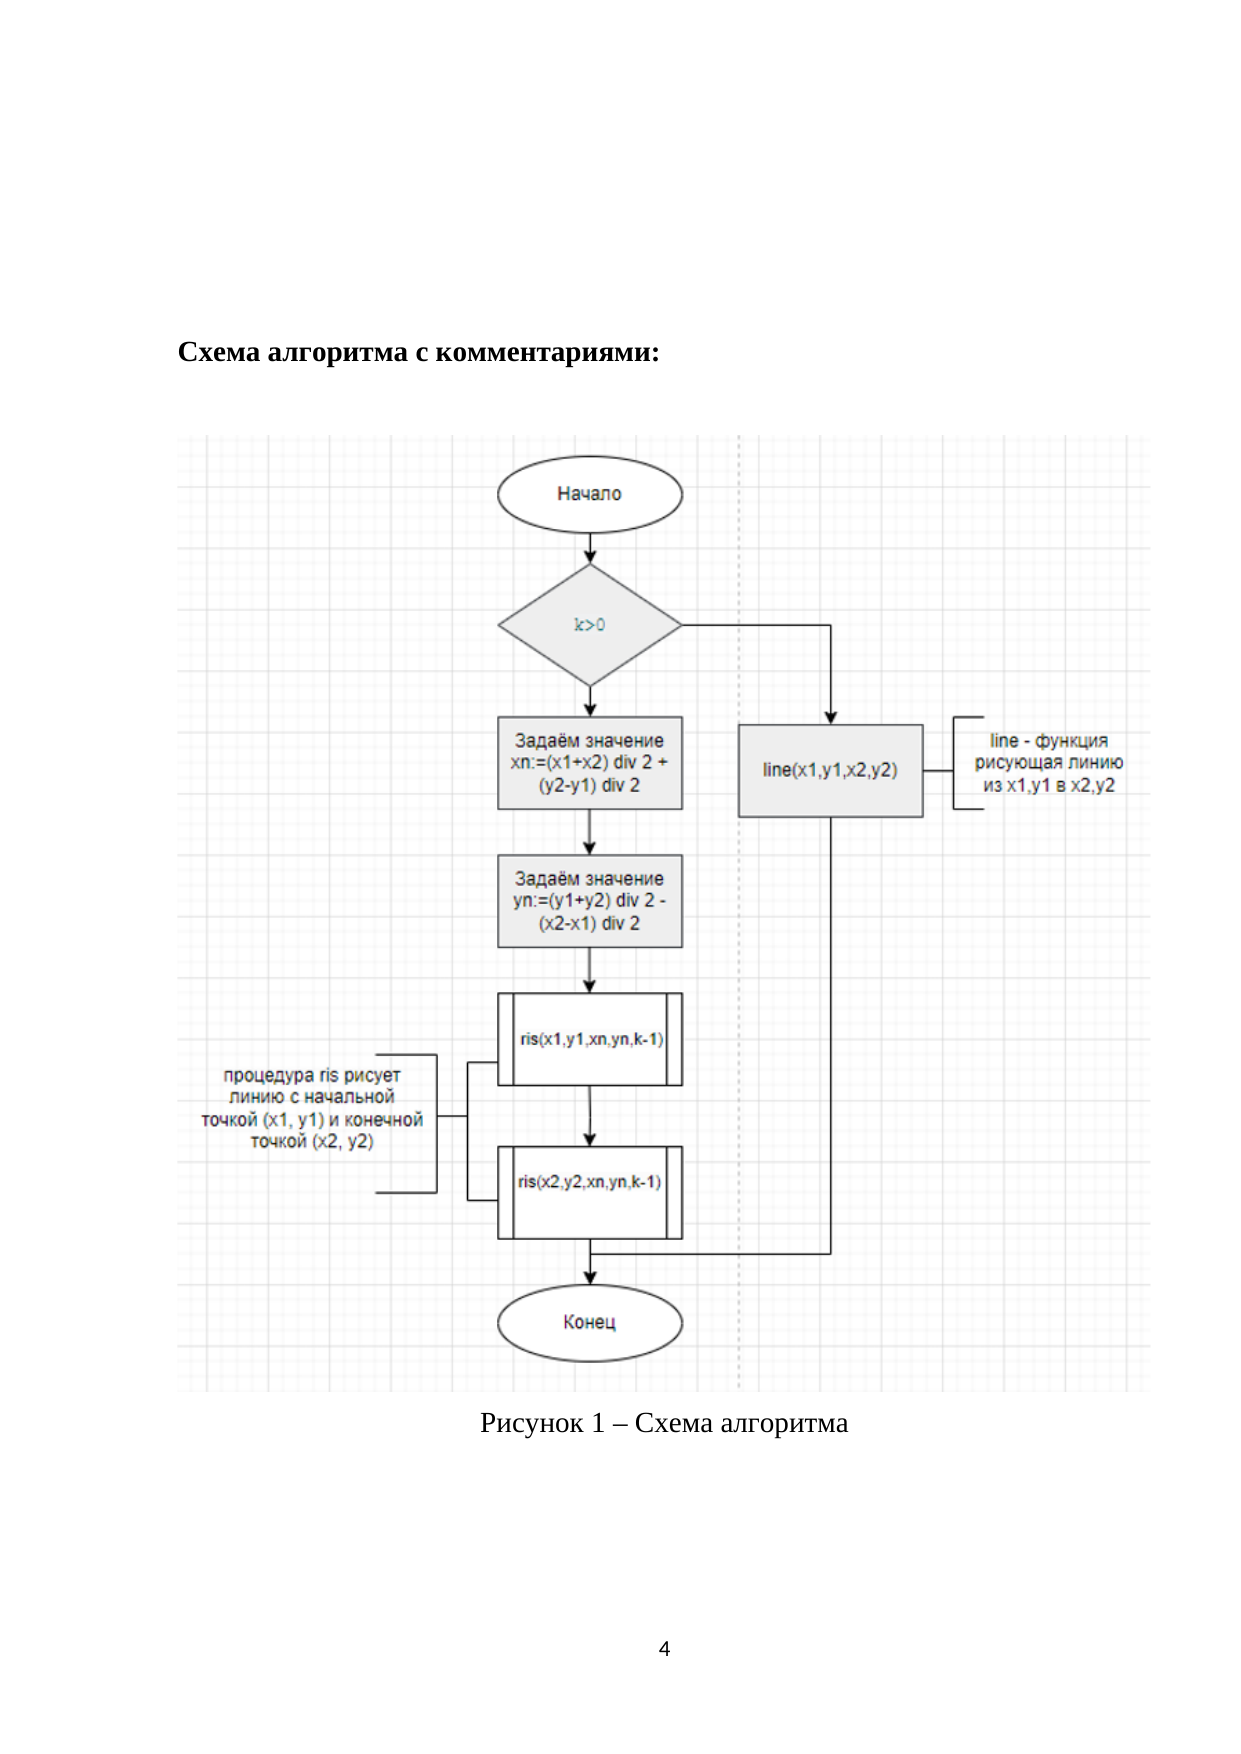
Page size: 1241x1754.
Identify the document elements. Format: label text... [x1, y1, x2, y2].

text Рисунок 1 – Схема алгоритма [177, 1405, 1152, 1439]
picture [177, 435, 1152, 1392]
text Схема алгоритма с комментариями: [177, 334, 1152, 368]
